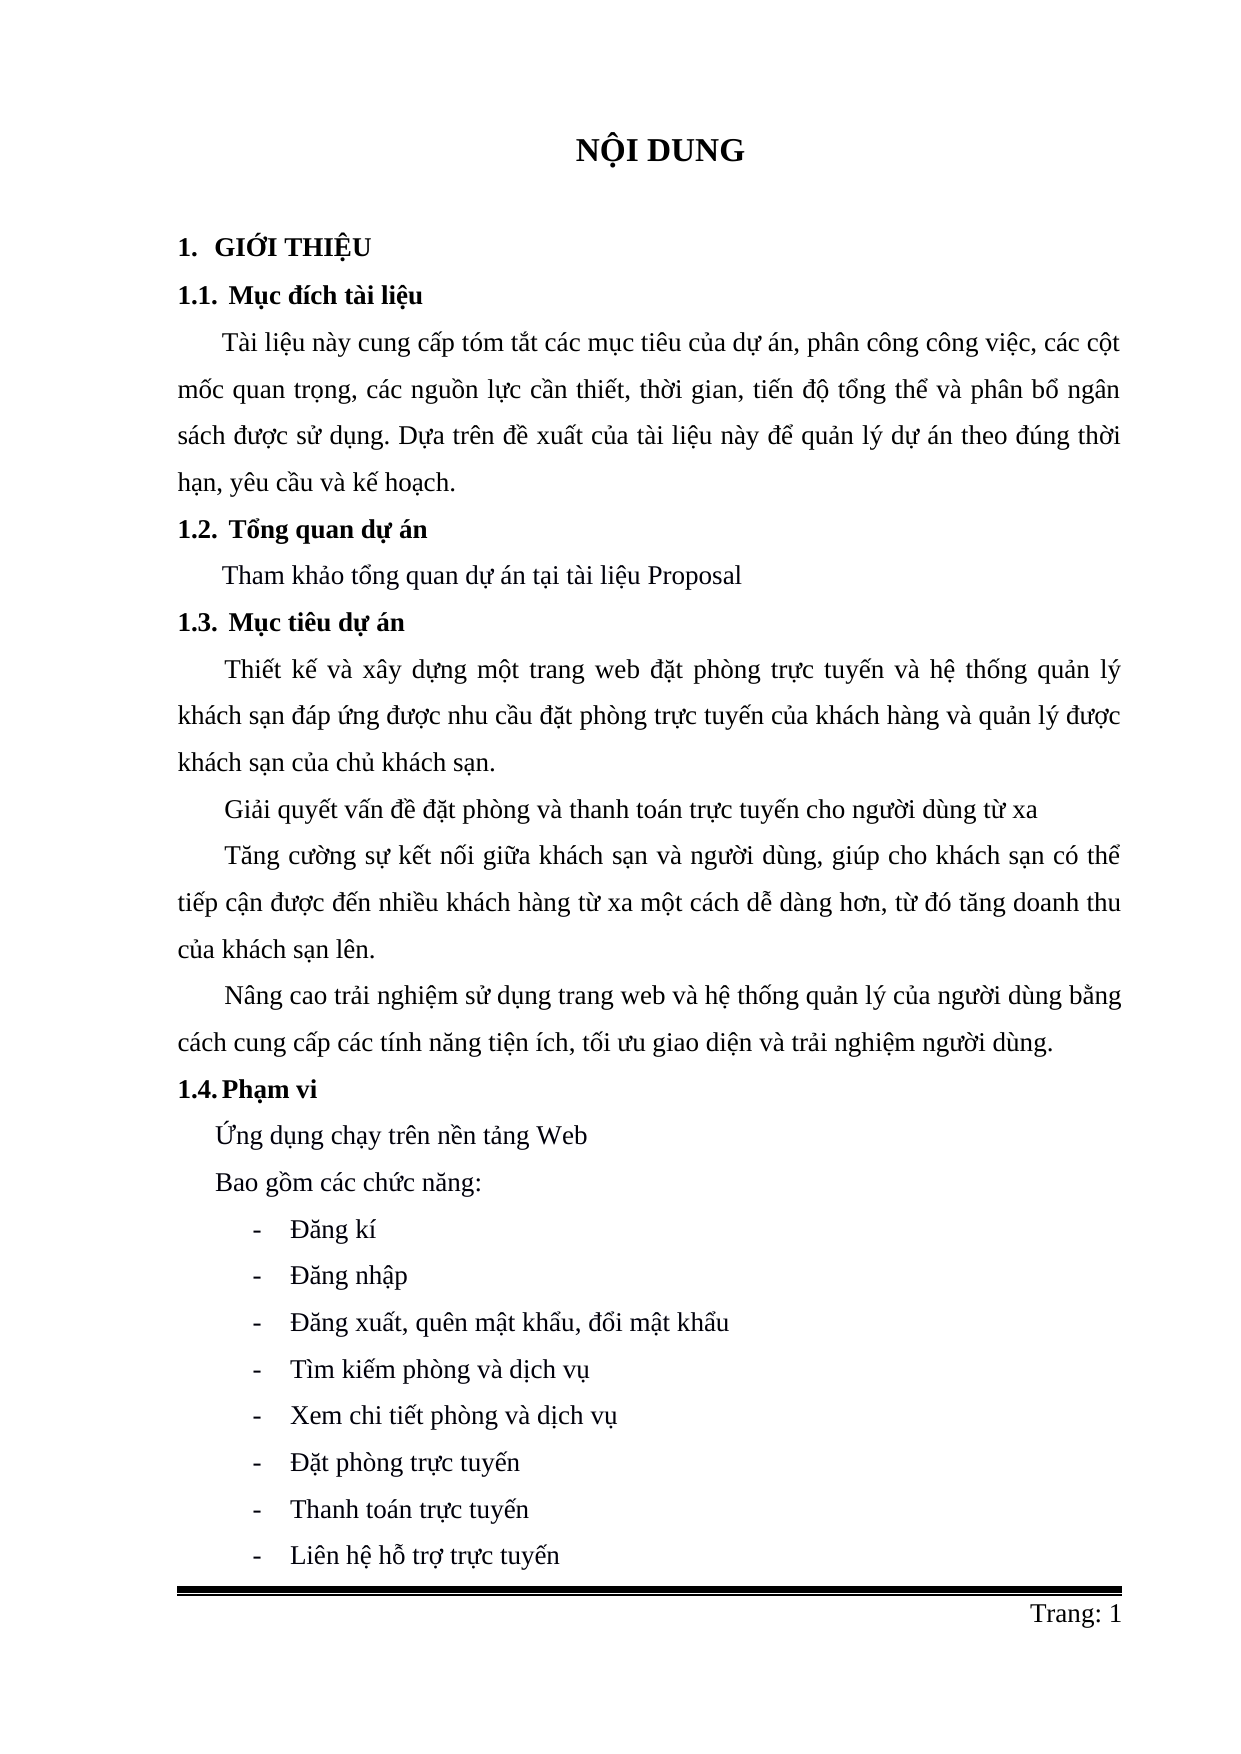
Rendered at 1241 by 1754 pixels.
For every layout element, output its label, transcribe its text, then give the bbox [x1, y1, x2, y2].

list Thanh toán trực tuyến [252, 1493, 1122, 1524]
subtitle NỘI DUNG [198, 131, 1122, 169]
text Ứng dụng chạy trên nền tảng Web [177, 1119, 1122, 1151]
text Giải quyết vấn đề đặt phòng và thanh toán trực tuyến cho người dùng từ xa [177, 793, 1122, 824]
list Xem chi tiết phòng và dịch vụ [252, 1399, 1122, 1431]
text Tăng cường sự kết nối giữa khách sạn và người dùng, giúp cho khách sạn có thể tiếp cận được đến nhiều khách hàng từ xa một cách dễ dàng hơn, từ đó tăng doanh thu của khách sạn lên. [177, 839, 1122, 964]
list Đặt phòng trực tuyến [252, 1446, 1122, 1477]
text Tài liệu này cung cấp tóm tắt các mục tiêu của dự án, phân công công việc, các cột mốc quan trọng, các nguồn lực cần thiết, thời gian, tiến độ tổng thể và phân bổ ngân sách được sử dụng. Dựa trên đề xuất của tài liệu này để quản lý dự án theo đúng thời hạn, yêu cầu và kế hoạch. [177, 326, 1122, 497]
subtitle GIỚI THIỆU [177, 231, 1122, 263]
subtitle Tổng quan dự án [177, 513, 1122, 544]
subtitle Mục đích tài liệu [177, 279, 1122, 311]
list Đăng nhập [252, 1259, 1122, 1291]
list Đăng kí [252, 1213, 1122, 1244]
text Bao gồm các chức năng: [177, 1166, 1122, 1197]
subtitle Phạm vi [177, 1073, 1122, 1104]
text Nâng cao trải nghiệm sử dụng trang web và hệ thống quản lý của người dùng bằng cách cung cấp các tính năng tiện ích, tối ưu giao diện và trải nghiệm người dùng. [177, 979, 1122, 1057]
text Thiết kế và xây dựng một trang web đặt phòng trực tuyến và hệ thống quản lý khách sạn đáp ứng được nhu cầu đặt phòng trực tuyến của khách hàng và quản lý được khách sạn của chủ khách sạn. [177, 653, 1122, 777]
list Đăng xuất, quên mật khẩu, đổi mật khẩu [252, 1306, 1122, 1337]
subtitle Mục tiêu dự án [177, 606, 1122, 637]
list Tìm kiếm phòng và dịch vụ [252, 1353, 1122, 1384]
text Tham khảo tổng quan dự án tại tài liệu Proposal [177, 559, 1122, 591]
list Liên hệ hỗ trợ trực tuyến [252, 1539, 1122, 1571]
